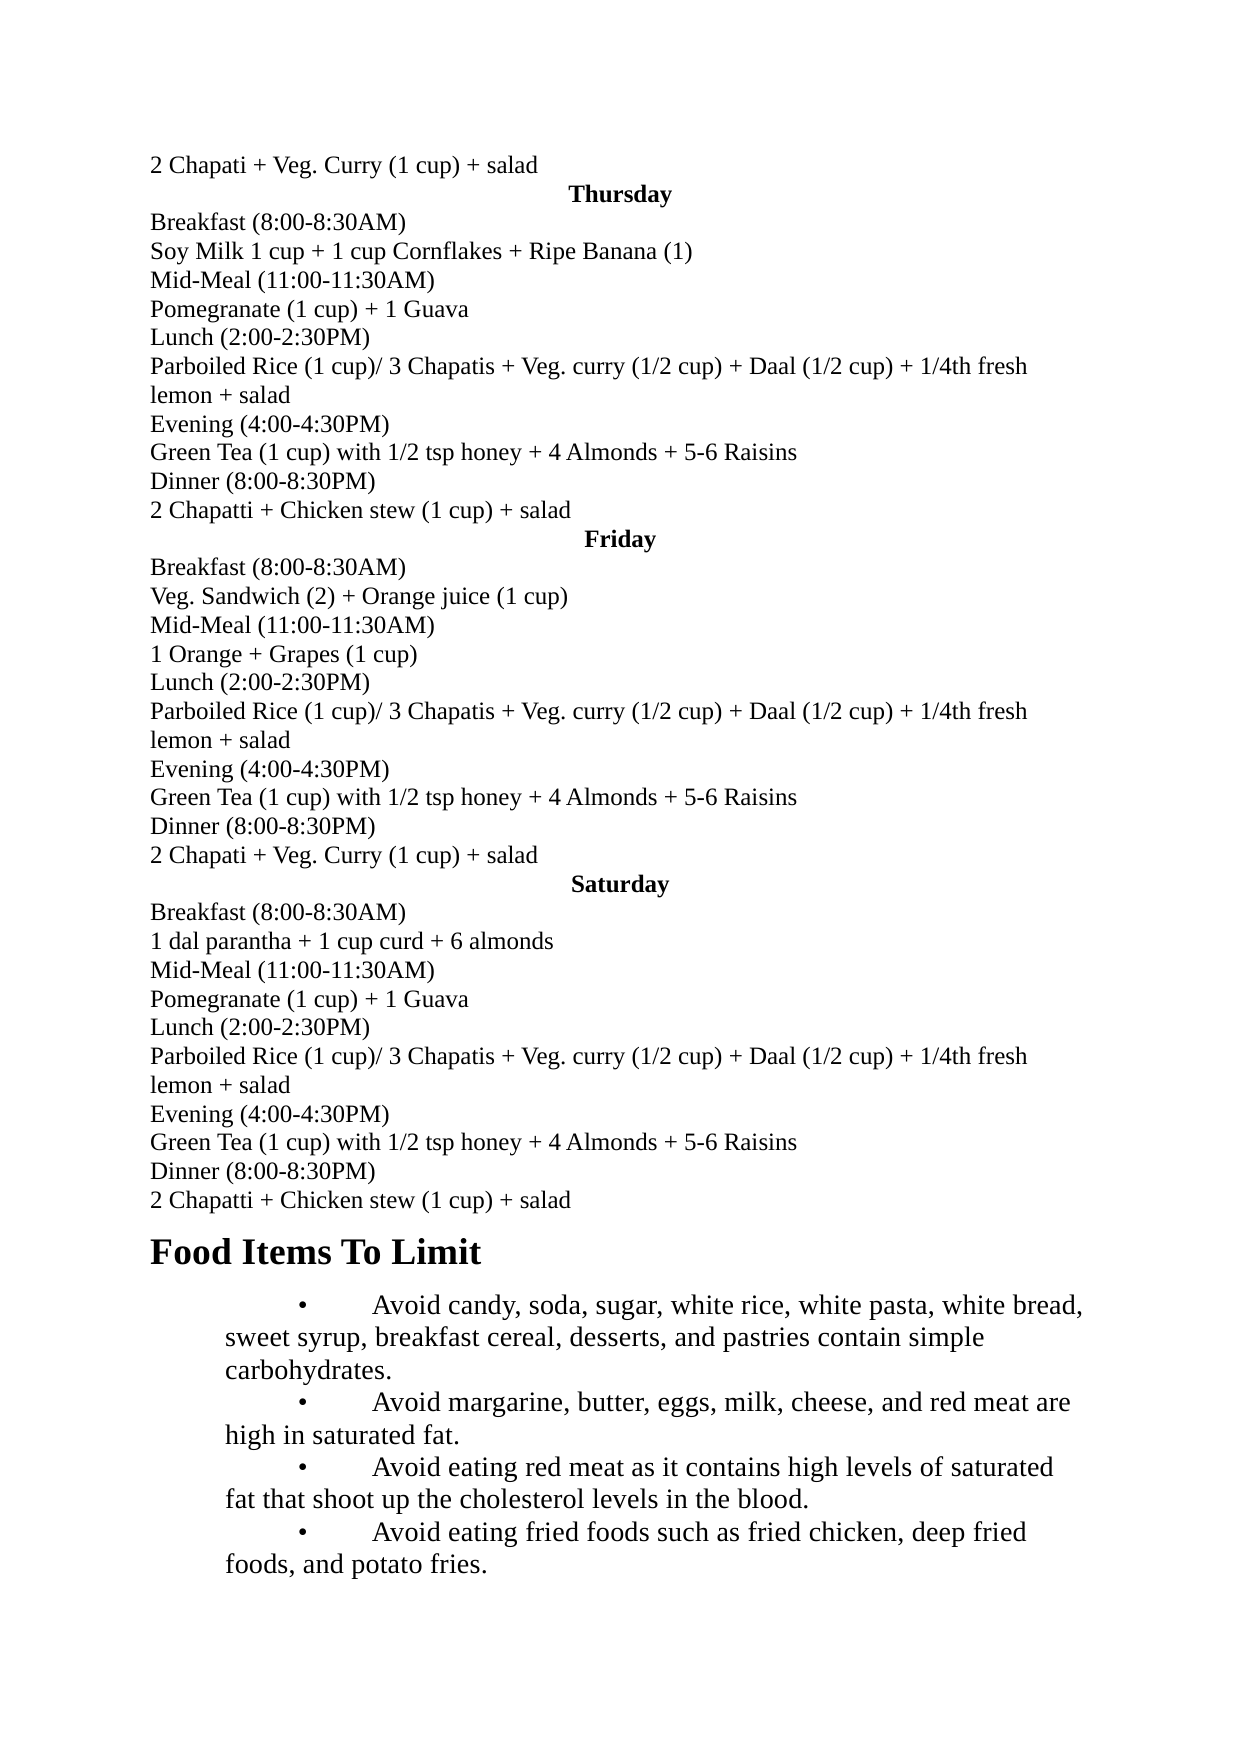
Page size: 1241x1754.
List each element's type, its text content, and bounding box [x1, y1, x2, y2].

text Green Tea (1 cup) with 1/2 tsp honey + 4 Almonds + 5-6 Raisins [150, 437, 1090, 466]
text 2 Chapatti + Chicken stew (1 cup) + salad [150, 495, 1090, 524]
text Evening (4:00-4:30PM) [150, 409, 1090, 437]
text Breakfast (8:00-8:30AM) [150, 207, 1090, 236]
text Friday [150, 524, 1090, 552]
text • Avoid candy, soda, sugar, white rice, white pasta, white bread, sweet syrup, breakfast cereal, desserts, and pastries contain simple carbohydrates. [225, 1288, 1090, 1385]
text Mid-Meal (11:00-11:30AM) [150, 610, 1090, 639]
text Green Tea (1 cup) with 1/2 tsp honey + 4 Almonds + 5-6 Raisins [150, 782, 1090, 811]
text Evening (4:00-4:30PM) [150, 754, 1090, 782]
text 1 Orange + Grapes (1 cup) [150, 639, 1090, 667]
text Soy Milk 1 cup + 1 cup Cornflakes + Ripe Banana (1) [150, 236, 1090, 265]
text Veg. Sandwich (2) + Orange juice (1 cup) [150, 581, 1090, 610]
text Saturday [150, 869, 1090, 897]
text Pomegranate (1 cup) + 1 Guava [150, 984, 1090, 1012]
text Green Tea (1 cup) with 1/2 tsp honey + 4 Almonds + 5-6 Raisins [150, 1127, 1090, 1156]
text Mid-Meal (11:00-11:30AM) [150, 265, 1090, 294]
text Lunch (2:00-2:30PM) [150, 322, 1090, 351]
text Parboiled Rice (1 cup)/ 3 Chapatis + Veg. curry (1/2 cup) + Daal (1/2 cup) + 1/4th fresh lemon + salad [150, 351, 1090, 409]
text Dinner (8:00-8:30PM) [150, 811, 1090, 840]
text Food Items To Limit [150, 1229, 1090, 1272]
text Evening (4:00-4:30PM) [150, 1099, 1090, 1127]
text Dinner (8:00-8:30PM) [150, 466, 1090, 495]
text Pomegranate (1 cup) + 1 Guava [150, 294, 1090, 322]
text • Avoid eating fried foods such as fried chicken, deep fried foods, and potato fries. [225, 1515, 1090, 1580]
text Lunch (2:00-2:30PM) [150, 667, 1090, 696]
text • Avoid eating red meat as it contains high levels of saturated fat that shoot up the cholesterol levels in the blood. [225, 1450, 1090, 1515]
text Parboiled Rice (1 cup)/ 3 Chapatis + Veg. curry (1/2 cup) + Daal (1/2 cup) + 1/4th fresh lemon + salad [150, 1041, 1090, 1099]
text Thursday [150, 179, 1090, 207]
text 2 Chapati + Veg. Curry (1 cup) + salad [150, 150, 1090, 179]
text • Avoid margarine, butter, eggs, milk, cheese, and red meat are high in saturated fat. [225, 1385, 1090, 1450]
text 2 Chapati + Veg. Curry (1 cup) + salad [150, 840, 1090, 869]
text Lunch (2:00-2:30PM) [150, 1012, 1090, 1041]
text 2 Chapatti + Chicken stew (1 cup) + salad [150, 1185, 1090, 1214]
text Breakfast (8:00-8:30AM) [150, 552, 1090, 581]
text Dinner (8:00-8:30PM) [150, 1156, 1090, 1185]
text 1 dal parantha + 1 cup curd + 6 almonds [150, 926, 1090, 955]
text Mid-Meal (11:00-11:30AM) [150, 955, 1090, 984]
text Breakfast (8:00-8:30AM) [150, 897, 1090, 926]
text Parboiled Rice (1 cup)/ 3 Chapatis + Veg. curry (1/2 cup) + Daal (1/2 cup) + 1/4th fresh lemon + salad [150, 696, 1090, 754]
